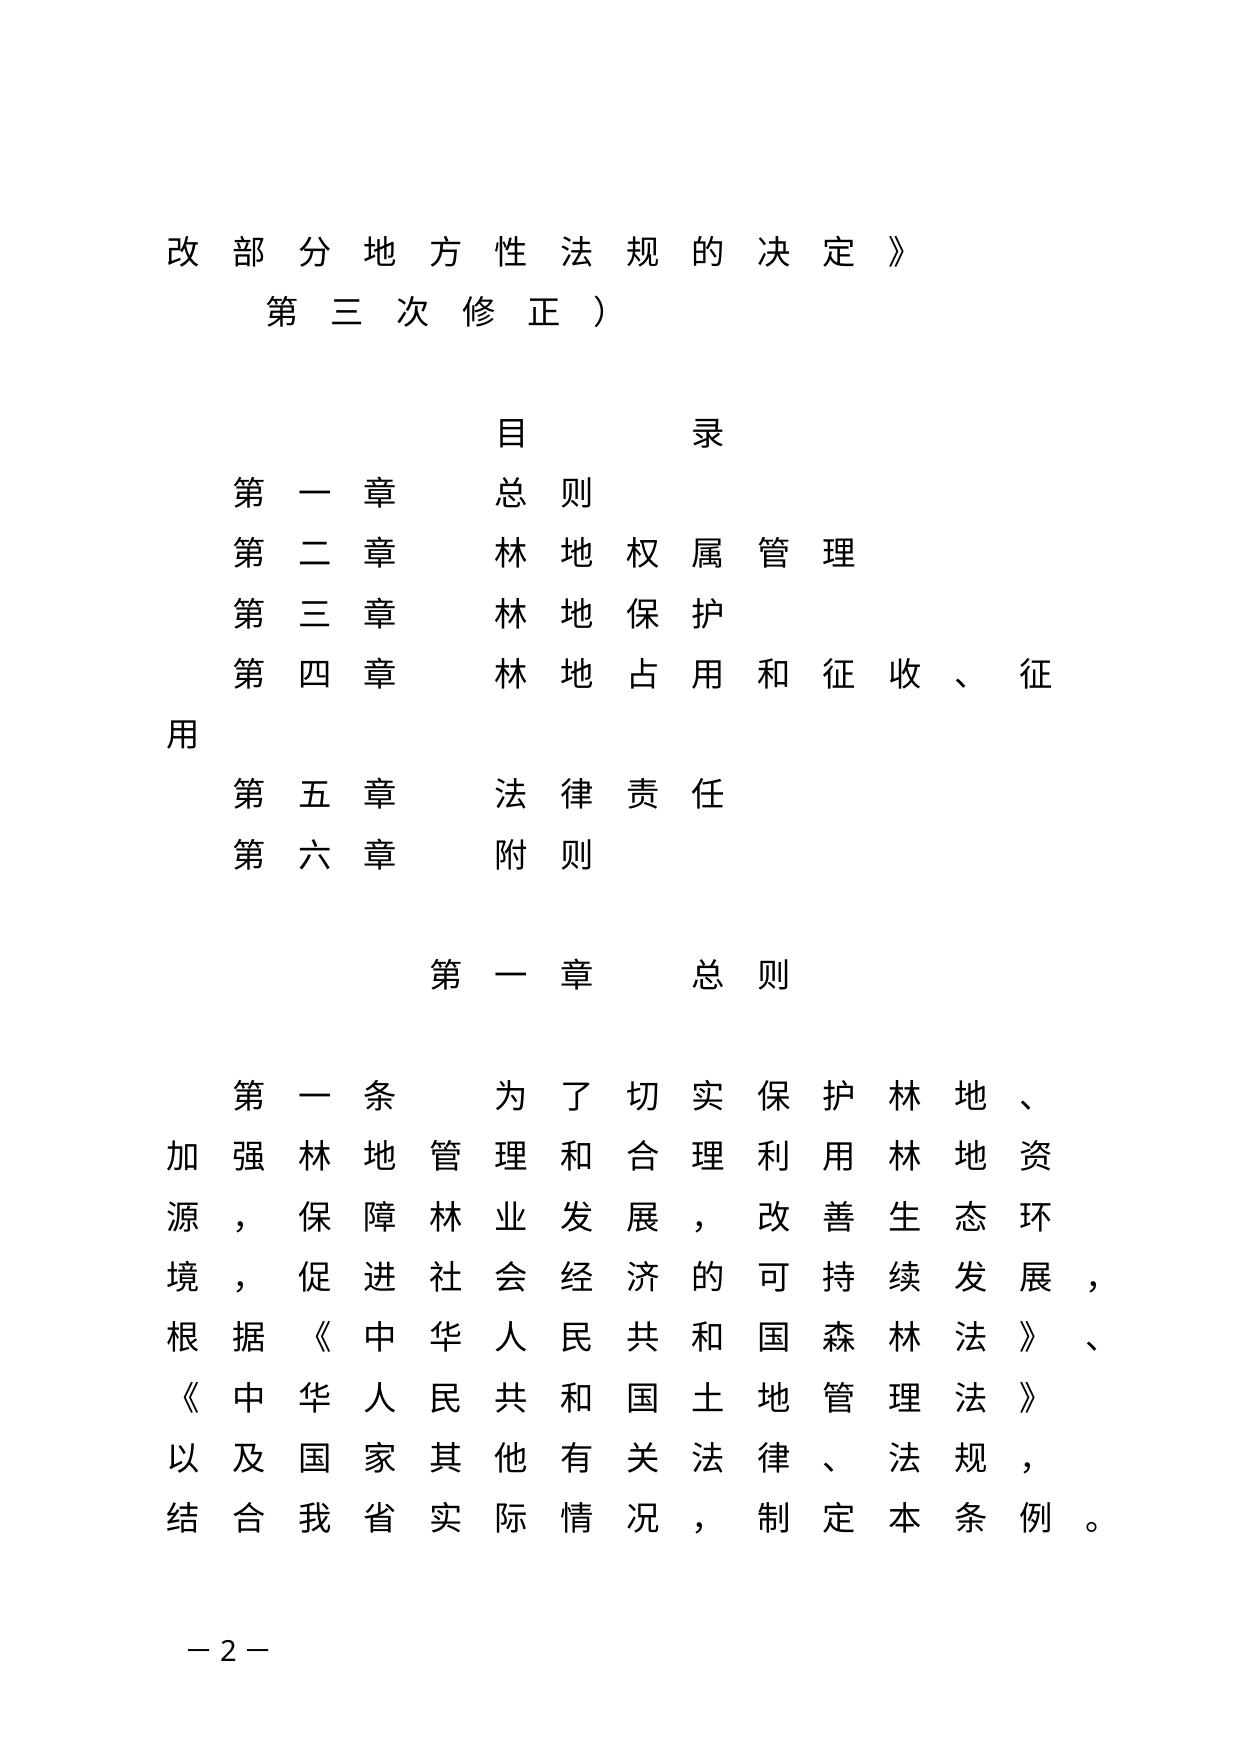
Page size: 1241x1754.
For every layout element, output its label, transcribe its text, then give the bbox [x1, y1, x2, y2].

text 第一章 总则 [167, 461, 1085, 521]
text 第五章 法律责任 [167, 762, 1085, 823]
text 目 录 [167, 400, 1085, 461]
text 第二章 林地权属管理 [167, 521, 1085, 581]
text 第一条 为了切实保护林地、加强林地管理和合理利用林地资源，保障林业发展，改善生态环境，促进社会经济的可持续发展，根据《中华人民共和国森林法》、《中华人民共和国土地管理法》以及国家其他有关法律、法规，结合我省实际情况，制定本条例。 [167, 1064, 1085, 1546]
text 第三章 林地保护 [167, 581, 1085, 642]
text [167, 219, 1085, 280]
text 第三次修正） [167, 280, 1085, 340]
text 第四章 林地占用和征收、征用 [167, 642, 1085, 762]
text 第一章 总则 [167, 943, 1085, 1003]
text 第六章 附则 [167, 823, 1085, 883]
